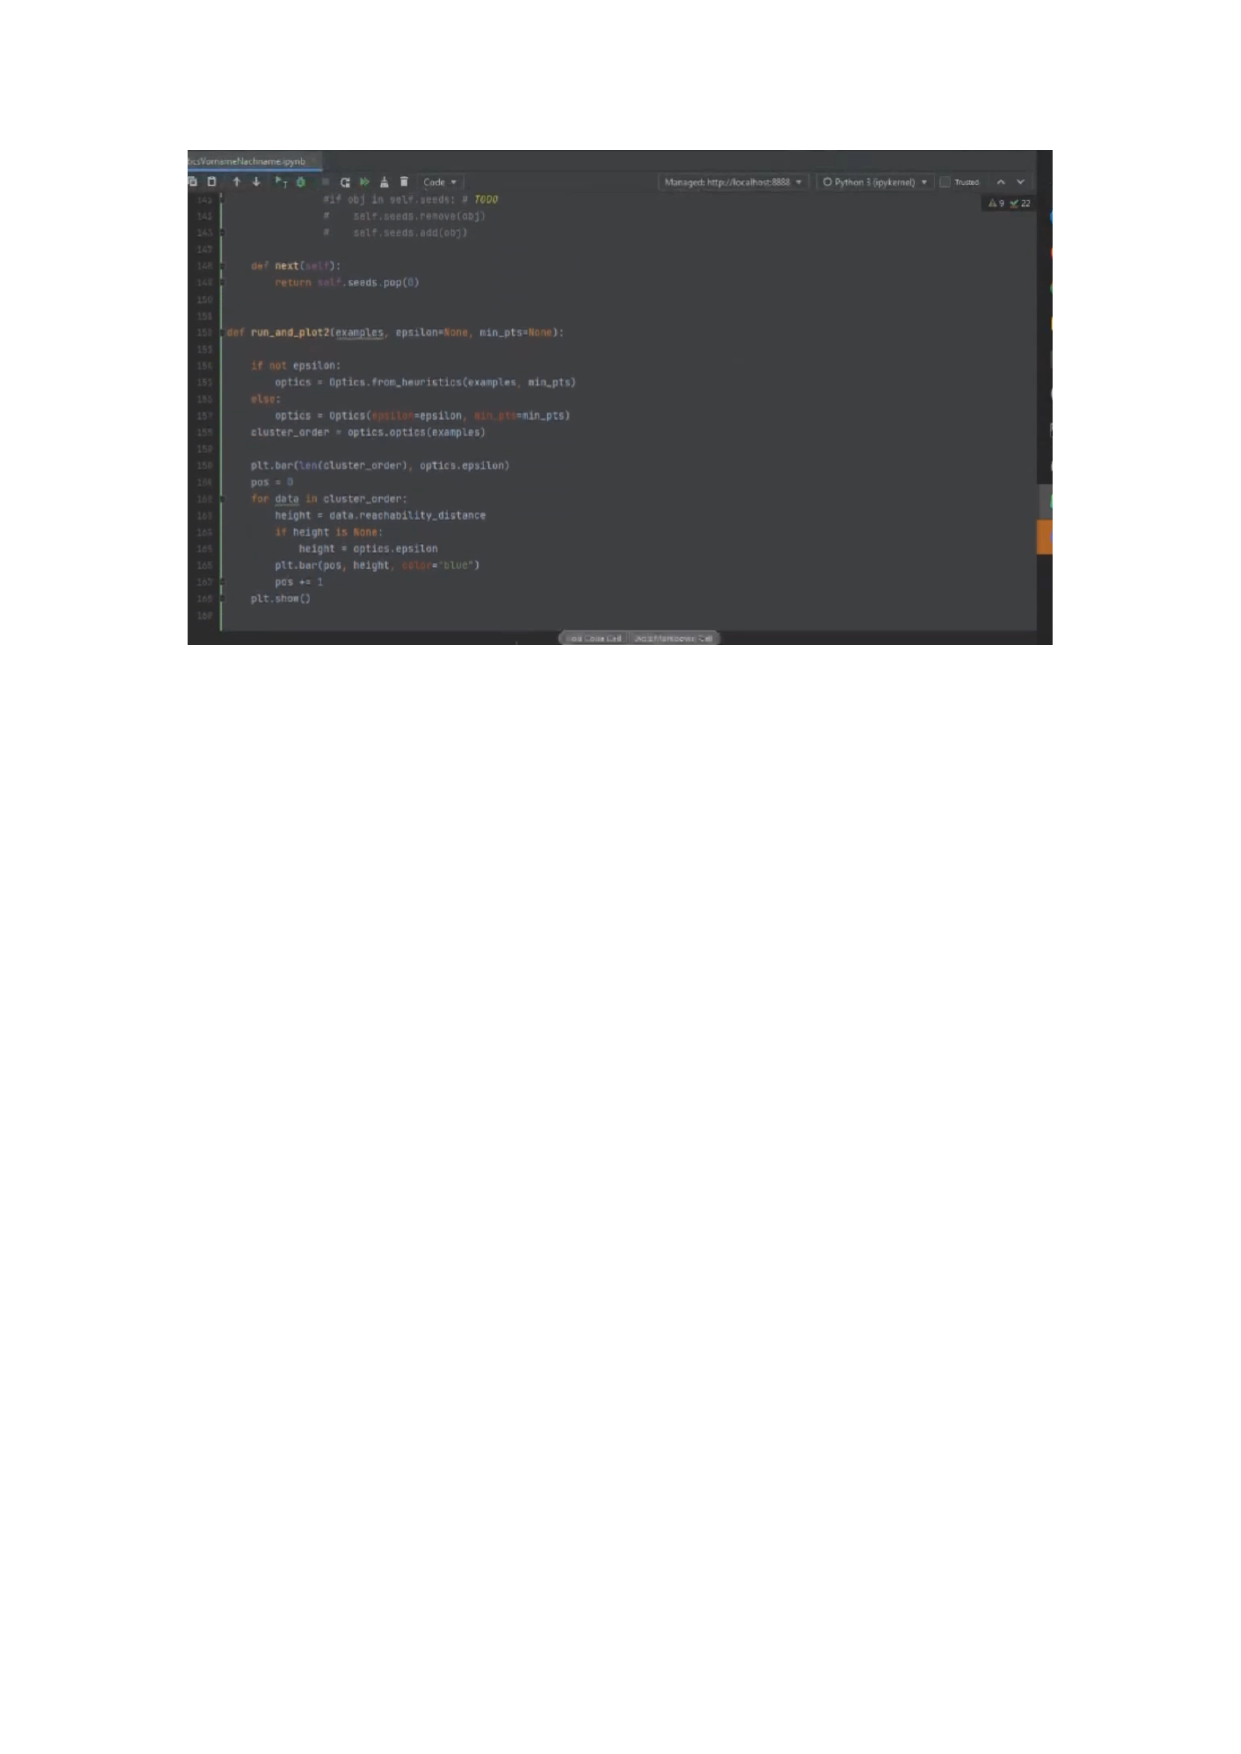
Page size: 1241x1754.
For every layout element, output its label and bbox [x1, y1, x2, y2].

picture [187, 150, 1053, 645]
